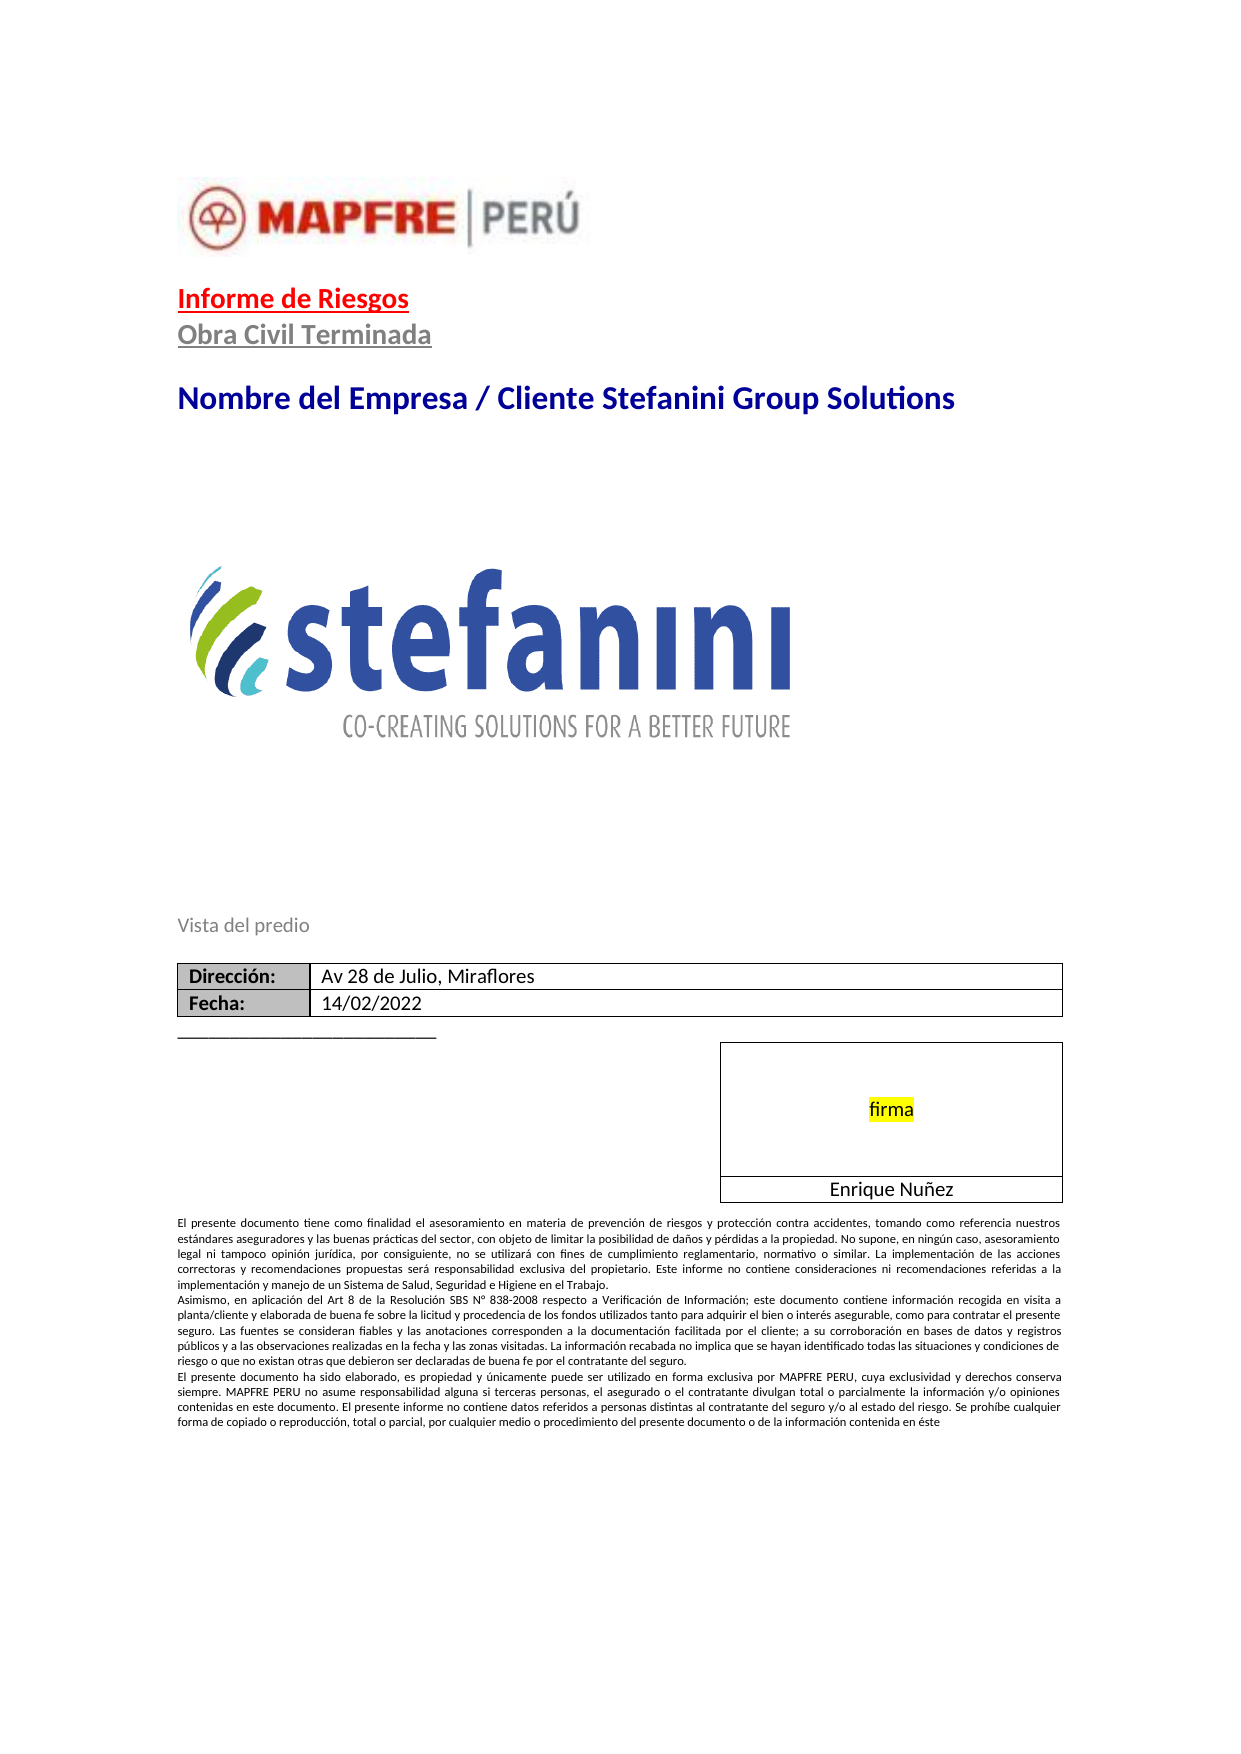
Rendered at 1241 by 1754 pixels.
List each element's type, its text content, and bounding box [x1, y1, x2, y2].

table_header Av 28 de Julio, Miraflores [311, 964, 1062, 989]
table_cell Enrique Nuñez [721, 1177, 1062, 1202]
text Vista del predio [177, 912, 1063, 937]
text El presente documento ha sido elaborado, es propiedad y únicamente puede ser utilizado en forma exclusiva por MAPFRE PERU, cuya exclusividad y derechos conserva siempre. MAPFRE PERU no asume responsabilidad alguna si terceras personas, el asegurado o el contratante divulgan total o parcialmente la información y/o opiniones contenidas en este documento. El presente informe no contiene datos referidos a personas distintas al contratante del seguro y/o al estado del riesgo. Se prohíbe cualquier forma de copiado o reproducción, total o parcial, por cualquier medio o procedimiento del presente documento o de la información contenida en éste [177, 1369, 1063, 1430]
table_cell Fecha: [178, 990, 309, 1016]
text Asimismo, en aplicación del Art 8 de la Resolución SBS N° 838-2008 respecto a Verificación de Información; este documento contiene información recogida en visita a planta/cliente y elaborada de buena fe sobre la licitud y procedencia de los fondos utilizados tanto para adquirir el bien o interés asegurable, como para contratar el presente seguro. Las fuentes se consideran fiables y las anotaciones corresponden a la documentación facilitada por el cliente; a su corroboración en bases de datos y registros públicos y a las observaciones realizadas en la fecha y las zonas visitadas. La información recabada no implica que se hayan identificado todas las situaciones y condiciones de riesgo o que no existan otras que debieron ser declaradas de buena fe por el contratante del seguro. [177, 1292, 1063, 1369]
table_header Dirección: [178, 964, 309, 989]
text Obra Civil Terminada [177, 316, 1063, 352]
text Nombre del Empresa / Cliente Stefanini Group Solutions [177, 377, 1063, 418]
text _________________________ [177, 1017, 1063, 1042]
table_header firma [721, 1043, 1062, 1176]
picture [177, 177, 591, 257]
table_cell 14/02/2022 [311, 990, 1062, 1016]
text Informe de Riesgos [177, 280, 1063, 316]
text El presente documento tiene como finalidad el asesoramiento en materia de prevención de riesgos y protección contra accidentes, tomando como referencia nuestros estándares aseguradores y las buenas prácticas del sector, con objeto de limitar la posibilidad de daños y pérdidas a la propiedad. No supone, en ningún caso, asesoramiento legal ni tampoco opinión jurídica, por consiguiente, no se utilizará con fines de cumplimiento reglamentario, normativo o similar. La implementación de las acciones correctoras y recomendaciones propuestas será responsabilidad exclusiva del propietario. Este informe no contiene consideraciones ni recomendaciones referidas a la implementación y manejo de un Sistema de Salud, Seguridad e Higiene en el Trabajo. [177, 1216, 1063, 1292]
